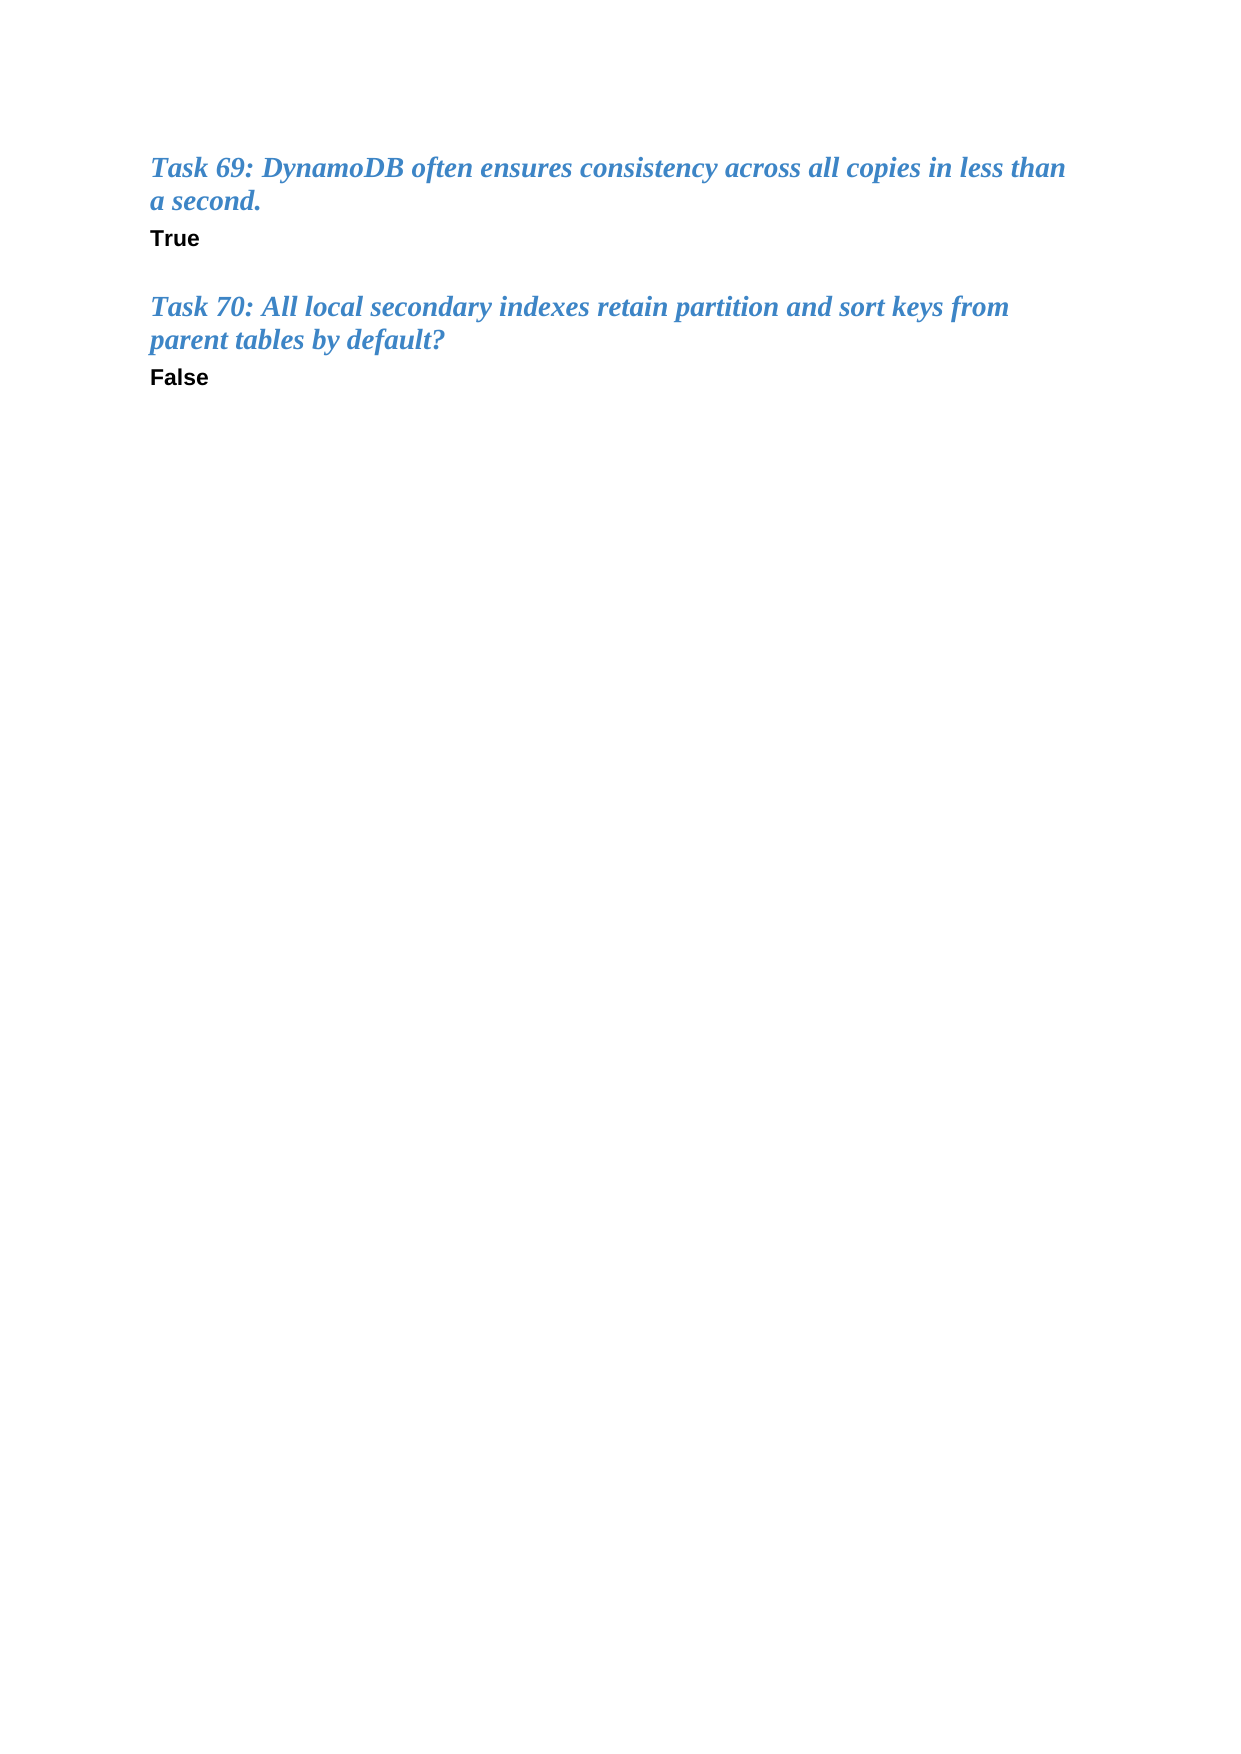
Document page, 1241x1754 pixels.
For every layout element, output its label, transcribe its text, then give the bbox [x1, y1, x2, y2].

text False [150, 364, 1090, 391]
subtitle Task 70: All local secondary indexes retain partition and sort keys from parent tables by default? [150, 289, 1090, 356]
text True [150, 225, 1090, 252]
subtitle Task 69: DynamoDB often ensures consistency across all copies in less than a second. [150, 150, 1090, 217]
